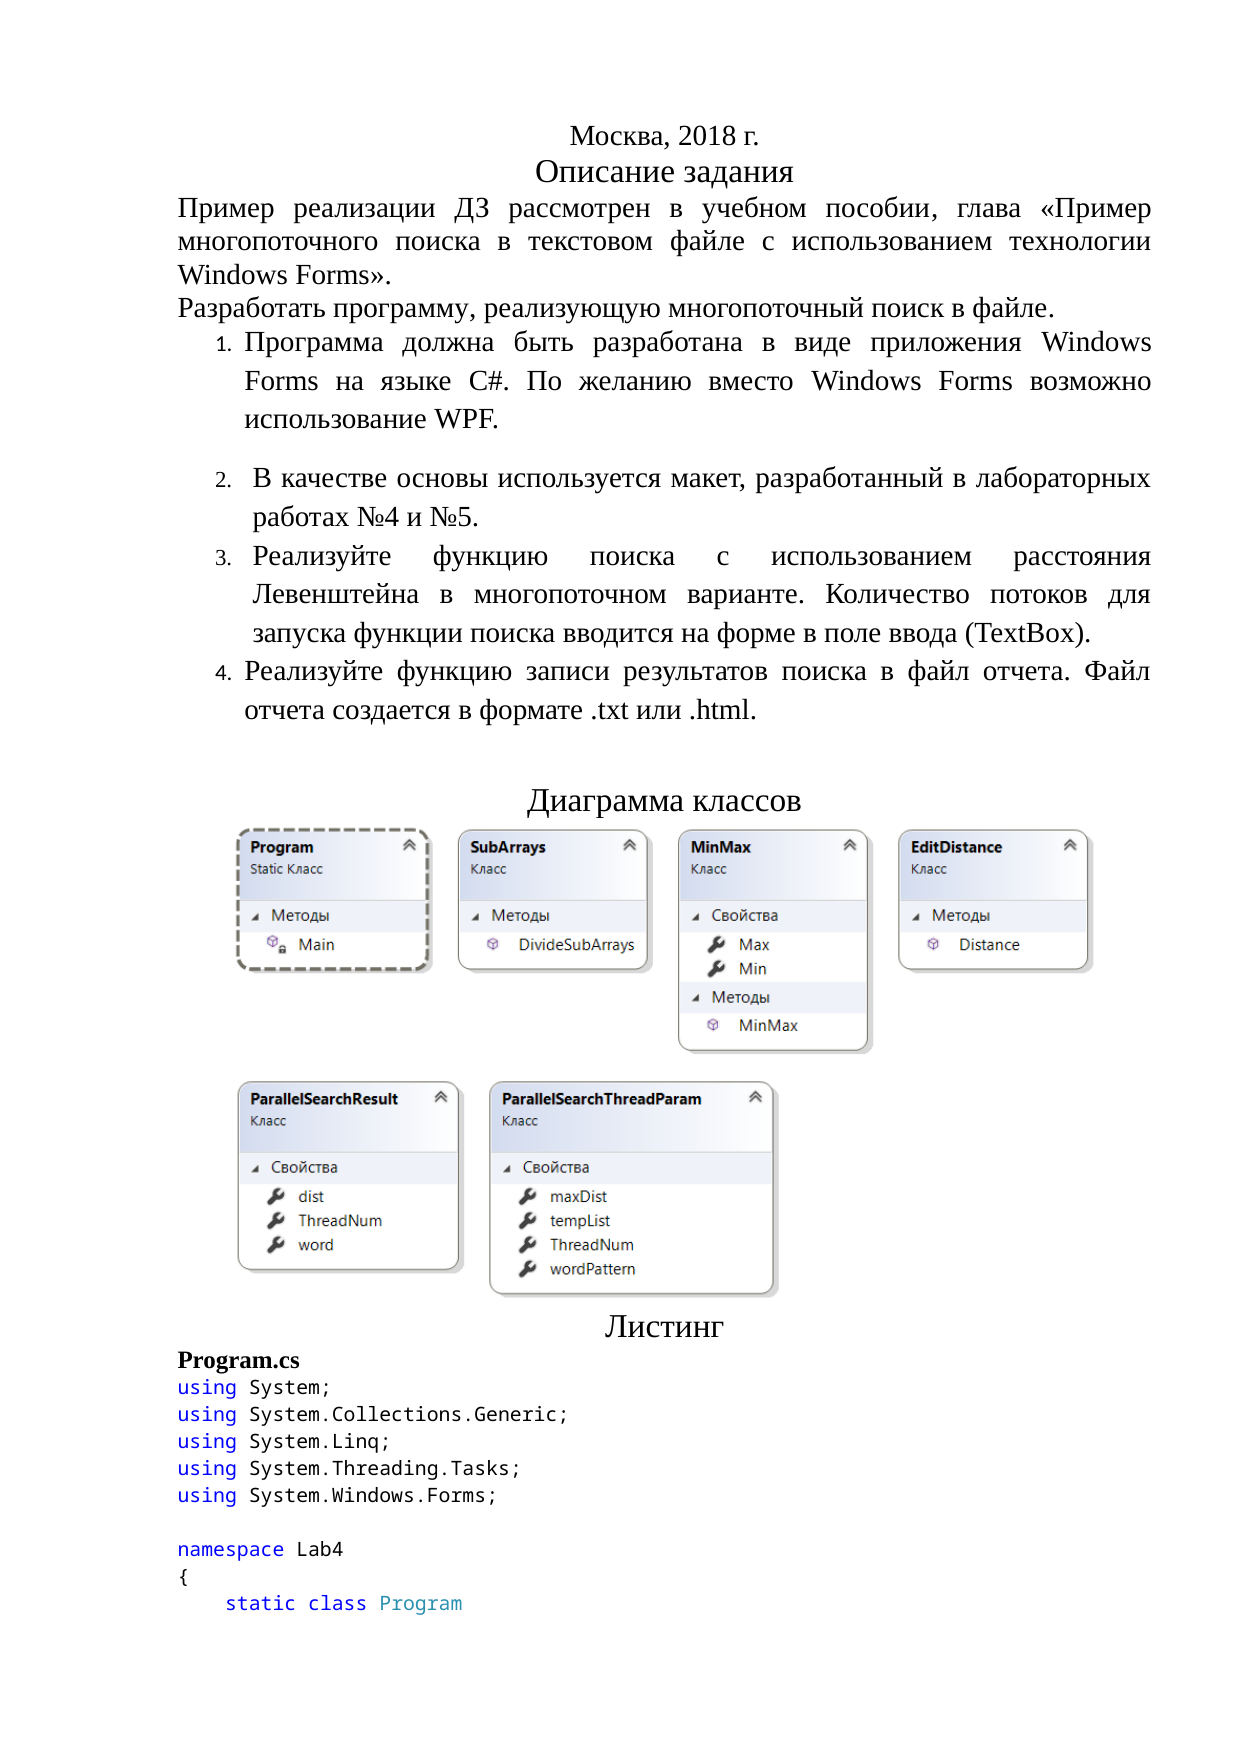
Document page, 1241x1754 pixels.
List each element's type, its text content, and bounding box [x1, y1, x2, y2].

list В качестве основы используется макет, разработанный в лабораторных работах №4 и №5. [215, 461, 1152, 533]
text Москва, 2018 г. [177, 118, 1152, 152]
list Реализуйте функцию записи результатов поиска в файл отчета. Файл отчета создается в формате .txt или .html. [215, 695, 1152, 767]
text Пример реализации ДЗ рассмотрен в учебном пособии, глава «Пример многопоточного поиска в текстовом файле с использованием технологии Windows Forms». [177, 190, 1152, 291]
text using System.Threading.Tasks; [177, 1496, 1152, 1523]
list Программа должна быть разработана в виде приложения Windows Forms на языке C#. По желанию вместо Windows Forms возможно использование WPF. [215, 324, 1152, 435]
text namespace Lab4 [177, 1577, 1152, 1604]
picture [223, 860, 1106, 1348]
text using System.Linq; [177, 1469, 1152, 1496]
text { [177, 1604, 1152, 1631]
text Разработать программу, реализующую многопоточный поиск в файле. [177, 291, 1152, 324]
text using System; [177, 1415, 1152, 1442]
text Program.cs [177, 1386, 1152, 1415]
text Диаграмма классов [177, 822, 1152, 860]
list Реализуйте функцию поиска с использованием расстояния Левенштейна в многопоточном варианте. Количество потоков для запуска функции поиска вводится на форме в поле ввода (TextBox). [215, 558, 1152, 669]
text using System.Windows.Forms; [177, 1523, 1152, 1550]
text using System.Collections.Generic; [177, 1442, 1152, 1469]
text Описание задания [177, 152, 1152, 190]
text Листинг [177, 1348, 1152, 1386]
